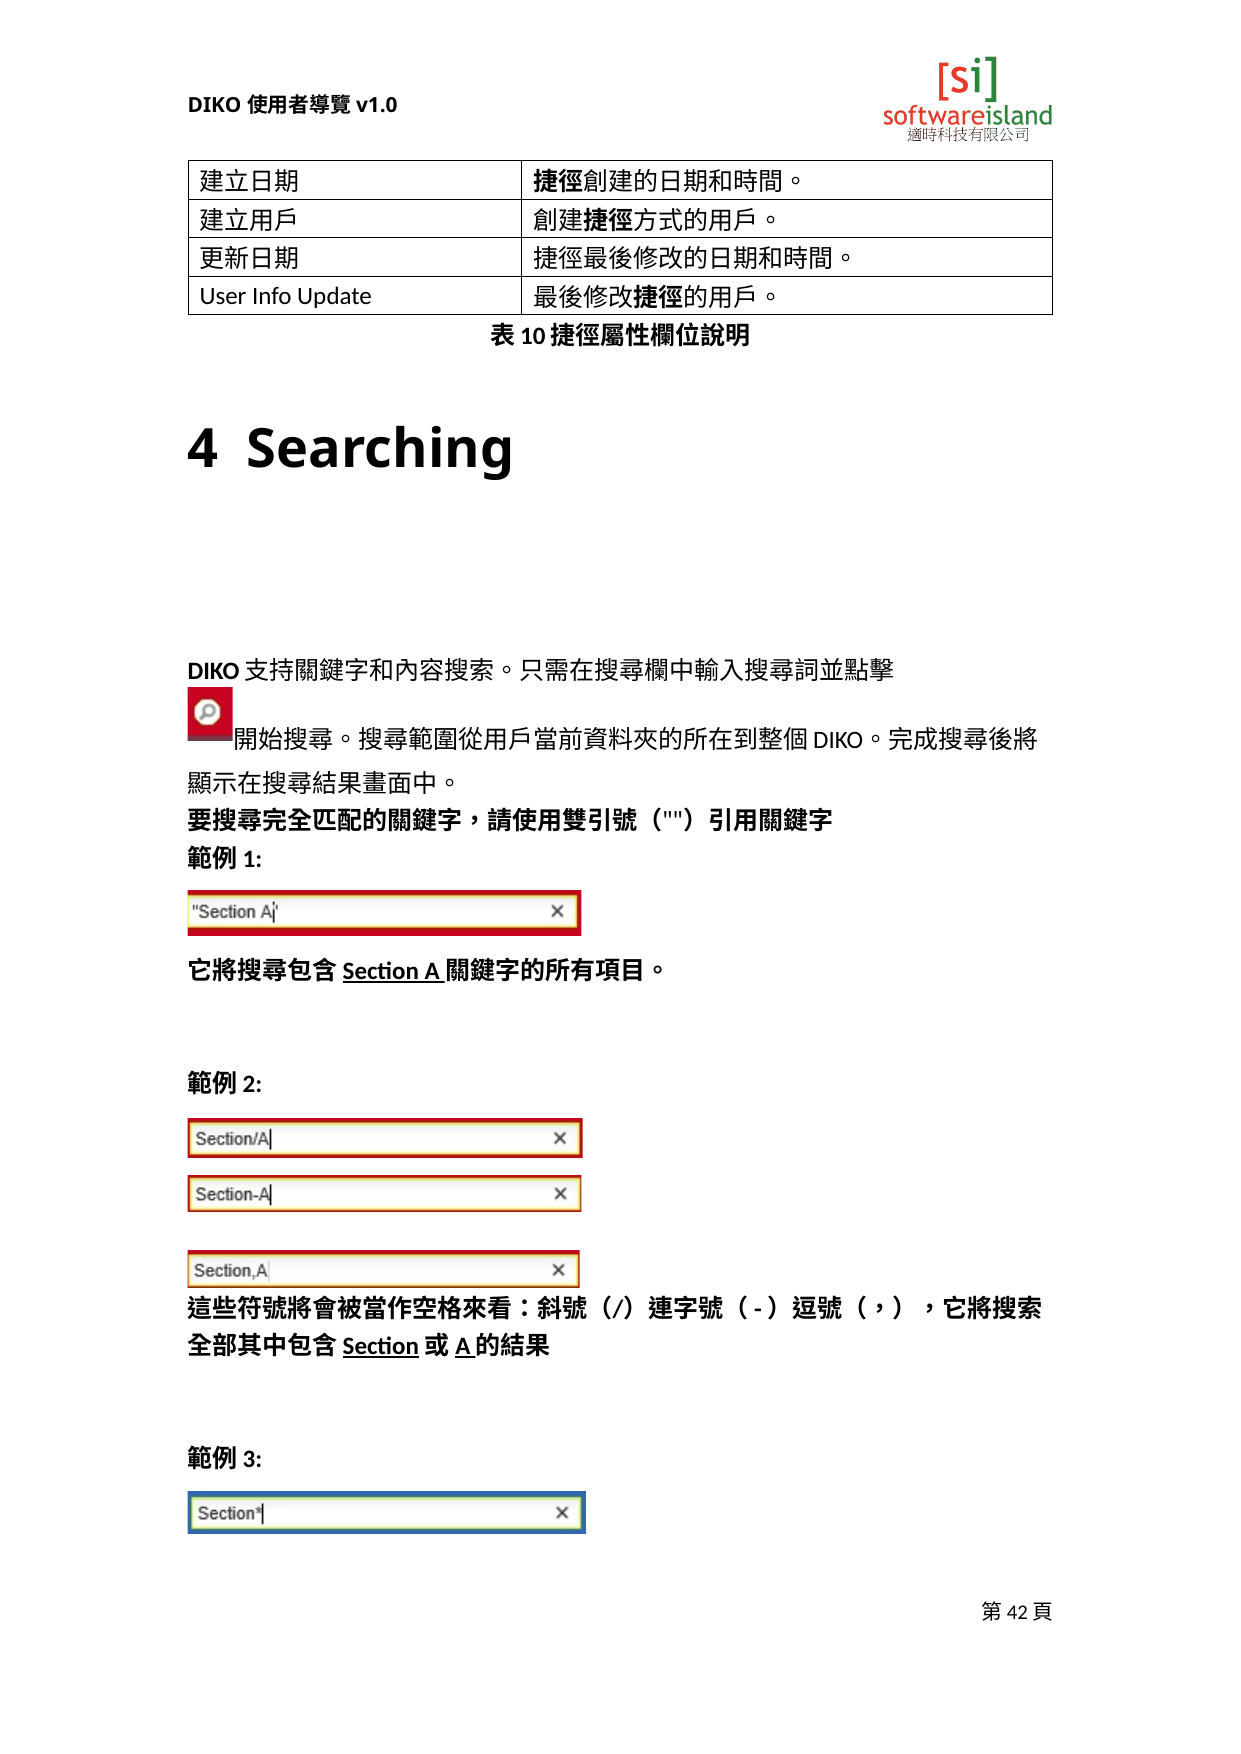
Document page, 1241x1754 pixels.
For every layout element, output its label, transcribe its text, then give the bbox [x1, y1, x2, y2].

subtitle 4 Searching [187, 409, 1053, 484]
picture [187, 1250, 580, 1288]
table_cell 最後修改捷徑的用戶。 [522, 277, 1052, 314]
picture [187, 1491, 586, 1534]
text DIKO支持關鍵字和內容搜索。只需在搜尋欄中輸入搜尋詞並點擊 開始搜尋。搜尋範圍從用戶當前資料夾的所在到整個DIKO。完成搜尋後將顯示在搜尋結果畫面中。 [187, 650, 1053, 800]
table_cell 建立用戶 [189, 200, 521, 237]
text 範例1: [187, 838, 1053, 875]
table_cell 更新日期 [189, 238, 521, 276]
table_cell 建立日期 [189, 161, 521, 198]
text 範例3: [187, 1438, 1053, 1475]
text 表10捷徑屬性欄位說明 [187, 315, 1053, 353]
table_cell User Info Update [189, 277, 521, 314]
picture [883, 51, 1053, 142]
text 這些符號將會被當作空格來看：斜號（/）連字號（ - ）逗號（，），它將搜索全部其中包含Section 或 A的結果 [187, 1288, 1053, 1363]
picture [187, 1175, 582, 1212]
table_cell 捷徑最後修改的日期和時間。 [522, 238, 1052, 276]
picture [187, 1118, 583, 1158]
picture [187, 687, 233, 741]
table_cell 創建捷徑方式的用戶。 [522, 200, 1052, 237]
text 它將搜尋包含Section A關鍵字的所有項目。 [187, 950, 1053, 988]
picture [187, 890, 582, 936]
table_cell 捷徑創建的日期和時間。 [522, 161, 1052, 198]
text 要搜尋完全匹配的關鍵字，請使用雙引號（""）引用關鍵字 [187, 800, 1053, 838]
text 範例2: [187, 1063, 1053, 1100]
